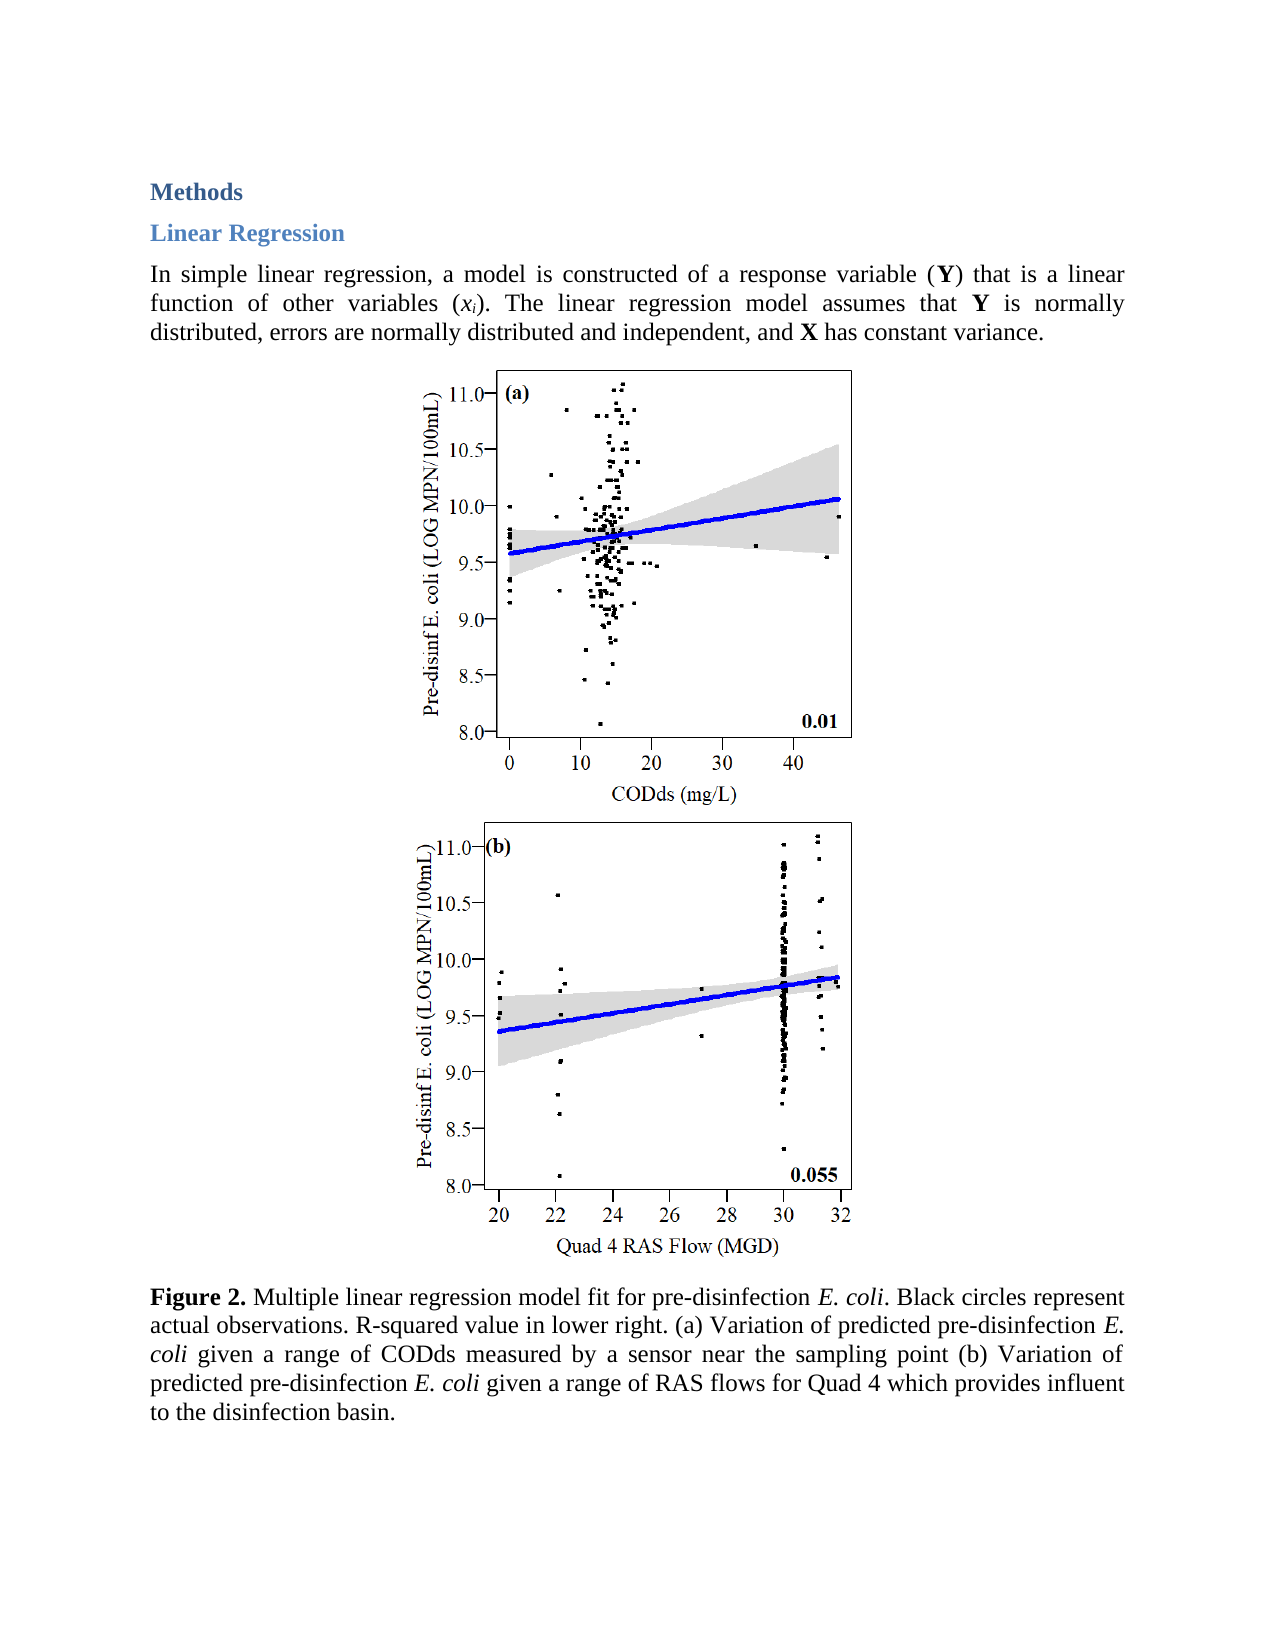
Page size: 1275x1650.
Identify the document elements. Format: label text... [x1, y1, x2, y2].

subtitle Linear Regression [150, 218, 1125, 247]
text In simple linear regression, a model is constructed of a response variable (Y) that is a linear function of other variables (xi). The linear regression model assumes that Y is normally distributed, errors are normally distributed and independent, and X has constant variance. [150, 259, 1125, 346]
text Figure 2. Multiple linear regression model fit for pre-disinfection E. coli. Black circles represent actual observations. R-squared value in lower right. (a) Variation of predicted pre-disinfection E. coli given a range of CODds measured by a sensor near the sampling point (b) Variation of predicted pre-disinfection E. coli given a range of RAS flows for Quad 4 which provides influent to the disinfection basin. [150, 1282, 1125, 1425]
picture [411, 358, 864, 1263]
subtitle Methods [150, 177, 1125, 206]
